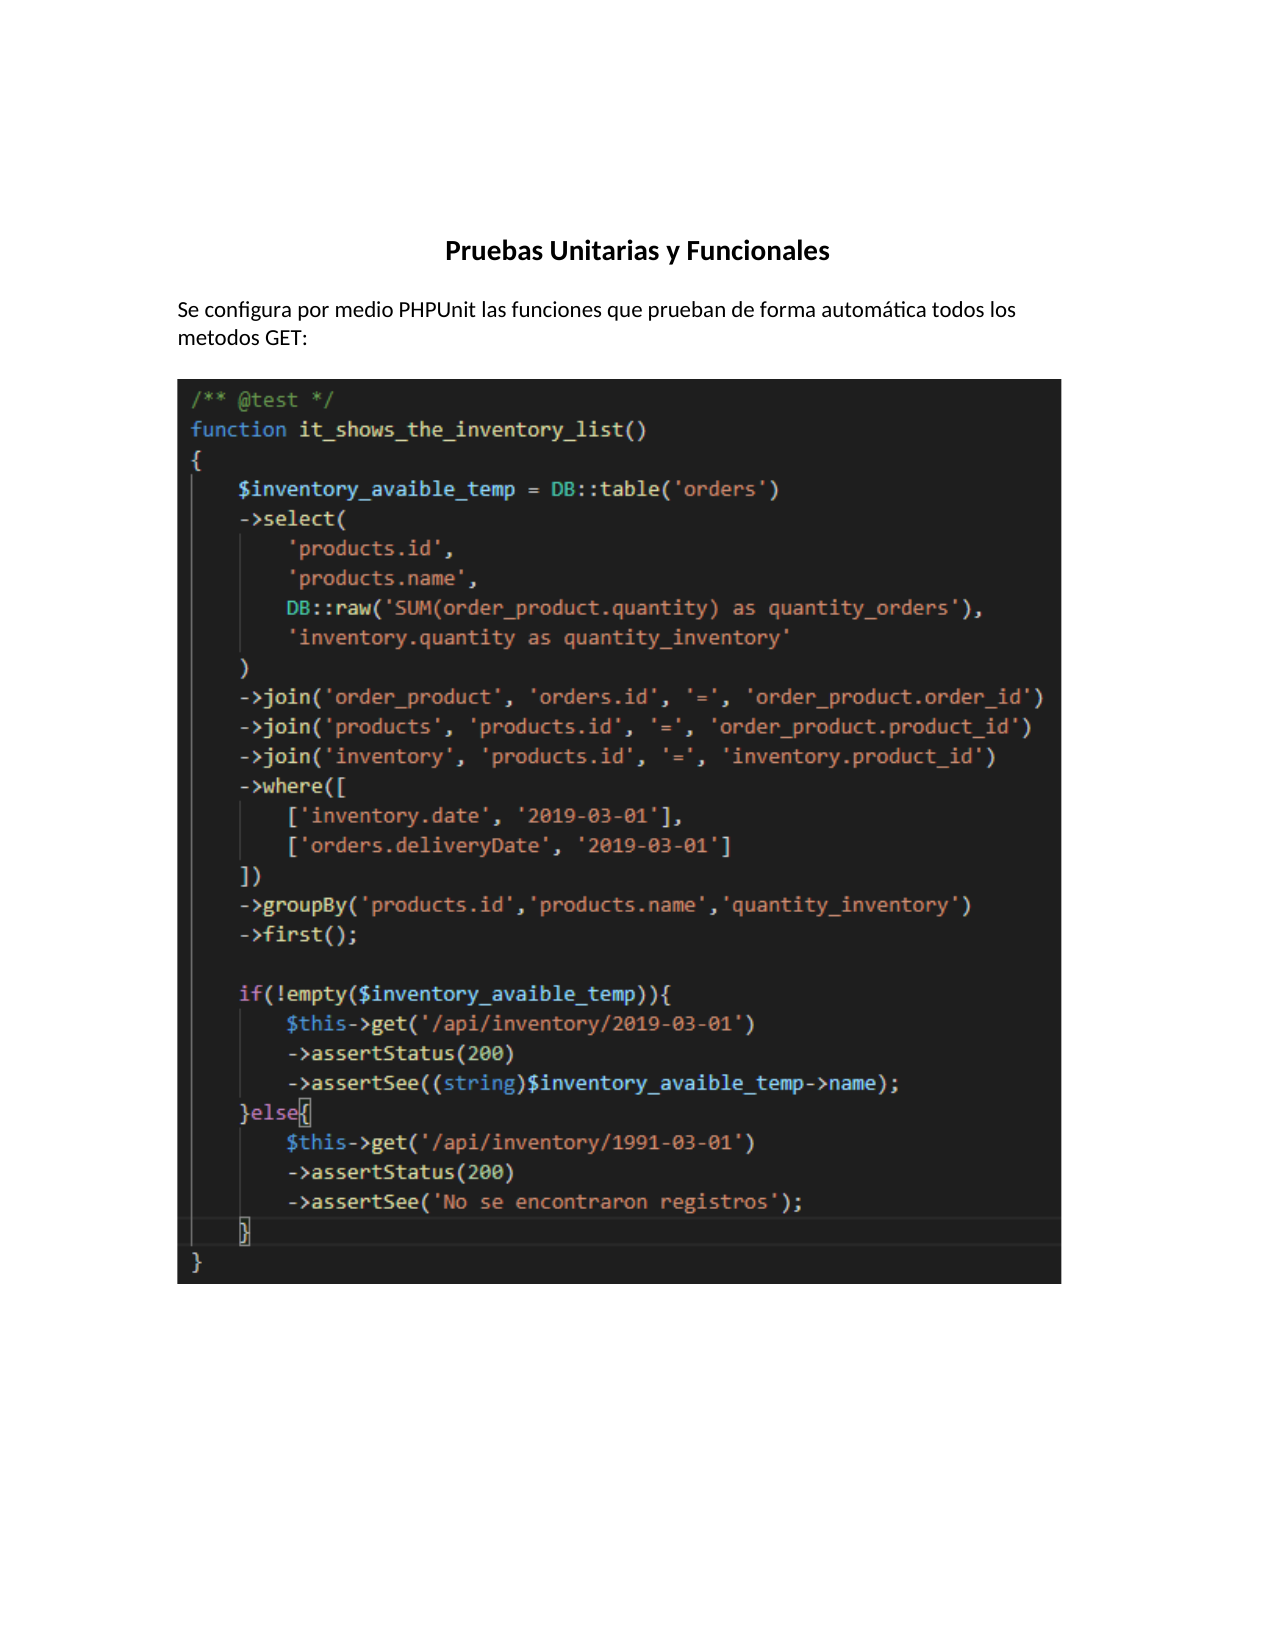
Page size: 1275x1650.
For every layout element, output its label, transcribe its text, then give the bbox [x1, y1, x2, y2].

text Pruebas Unitarias y Funcionales [177, 232, 1098, 267]
picture [177, 379, 1062, 1284]
text Se configura por medio PHPUnit las funciones que prueban de forma automática todos los metodos GET: [177, 295, 1098, 351]
